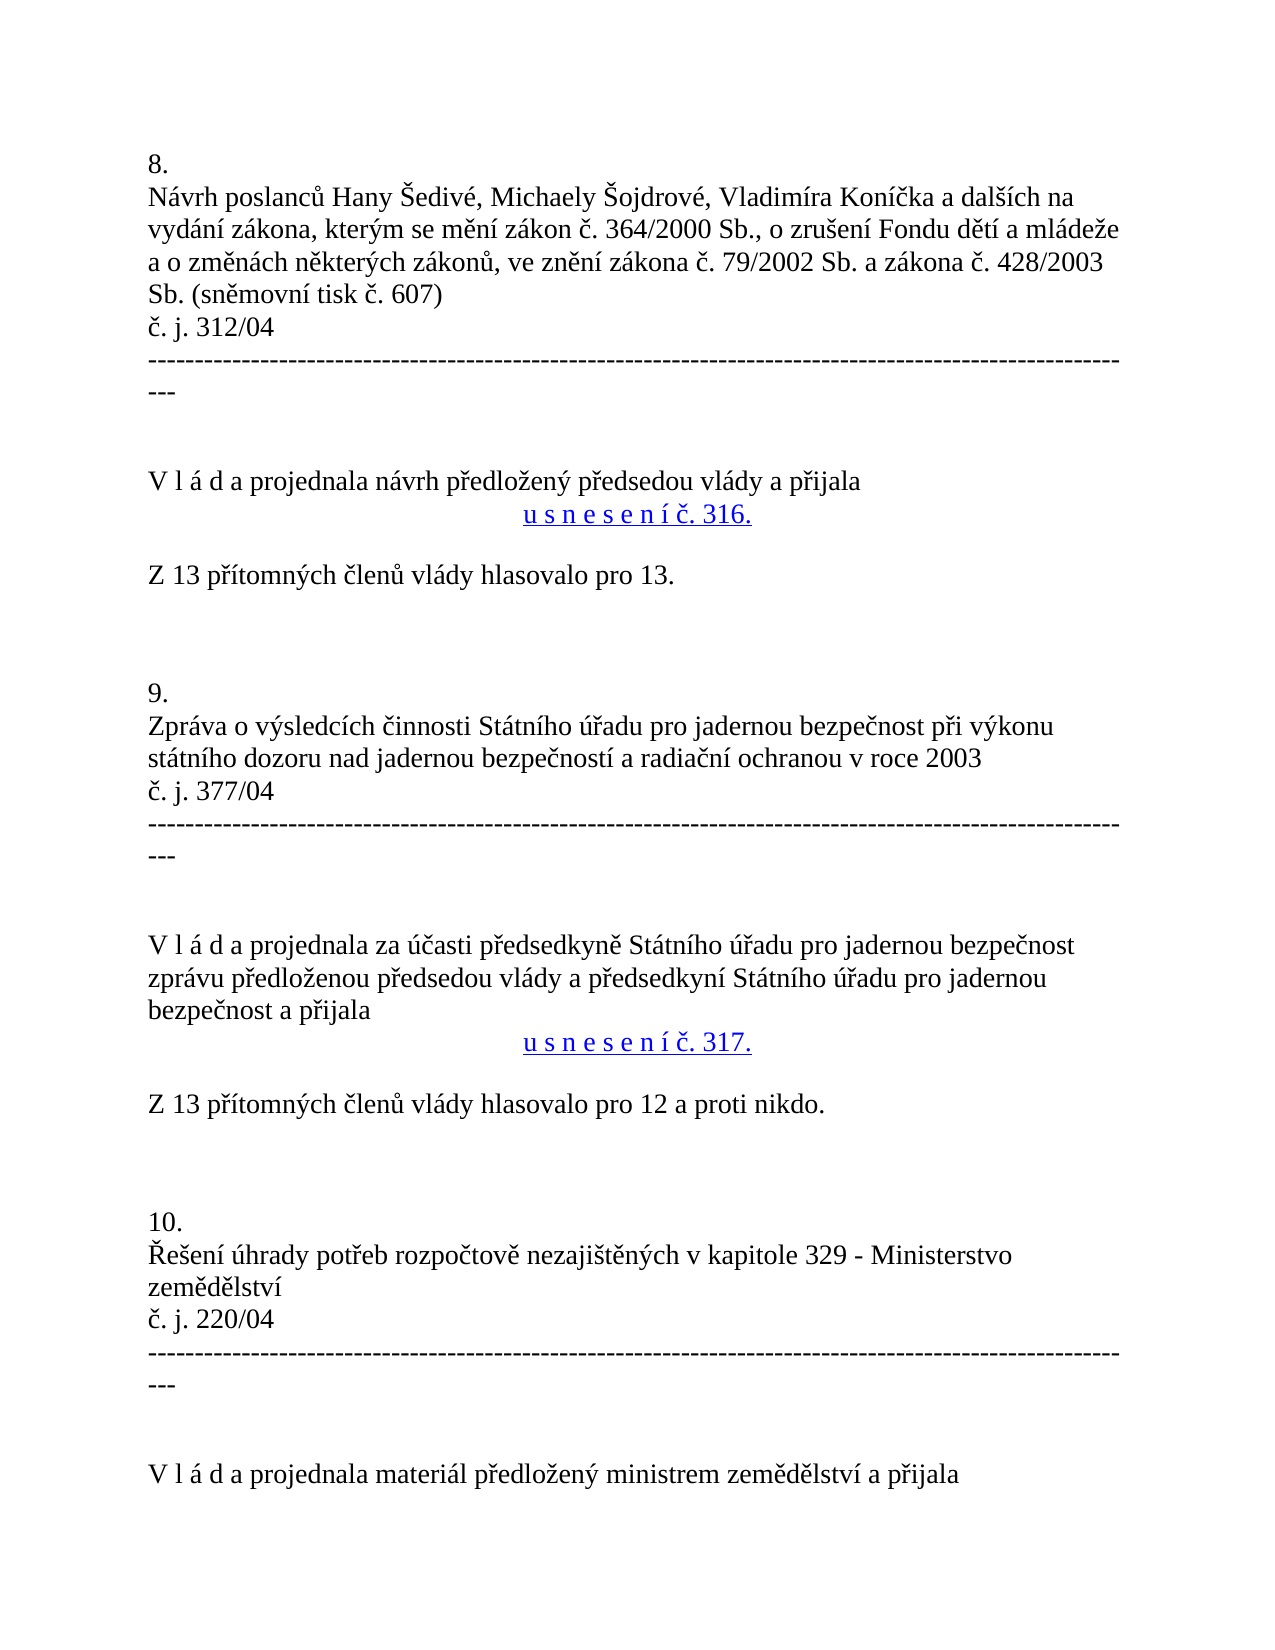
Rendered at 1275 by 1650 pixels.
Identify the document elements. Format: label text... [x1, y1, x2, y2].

text Z 13 přítomných členů vlády hlasovalo pro 13. [148, 529, 1127, 590]
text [148, 148, 1127, 497]
text 9. Zpráva o výsledcích činnosti Státního úřadu pro jadernou bezpečnost při výkonu státního dozoru nad jadernou bezpečností a radiační ochranou v roce 2003 č. j. 377/04 ----------------------------------------------------------------------------------------------------------- V l á d a projednala za účasti předsedkyně Státního úřadu pro jadernou bezpečnost zprávu předloženou předsedou vlády a předsedkyní Státního úřadu pro jadernou bezpečnost a přijala [148, 619, 1127, 1026]
text u s n e s e n í č. 316. [148, 497, 1127, 529]
text Z 13 přítomných členů vlády hlasovalo pro 12 a proti nikdo. 10. Řešení úhrady potřeb rozpočtově nezajištěných v kapitole 329 - Ministerstvo zemědělství č. j. 220/04 ----------------------------------------------------------------------------------------------------------- V l á d a projednala materiál předložený ministrem zemědělství a přijala [148, 1058, 1127, 1489]
text u s n e s e n í č. 317. [148, 1026, 1127, 1058]
